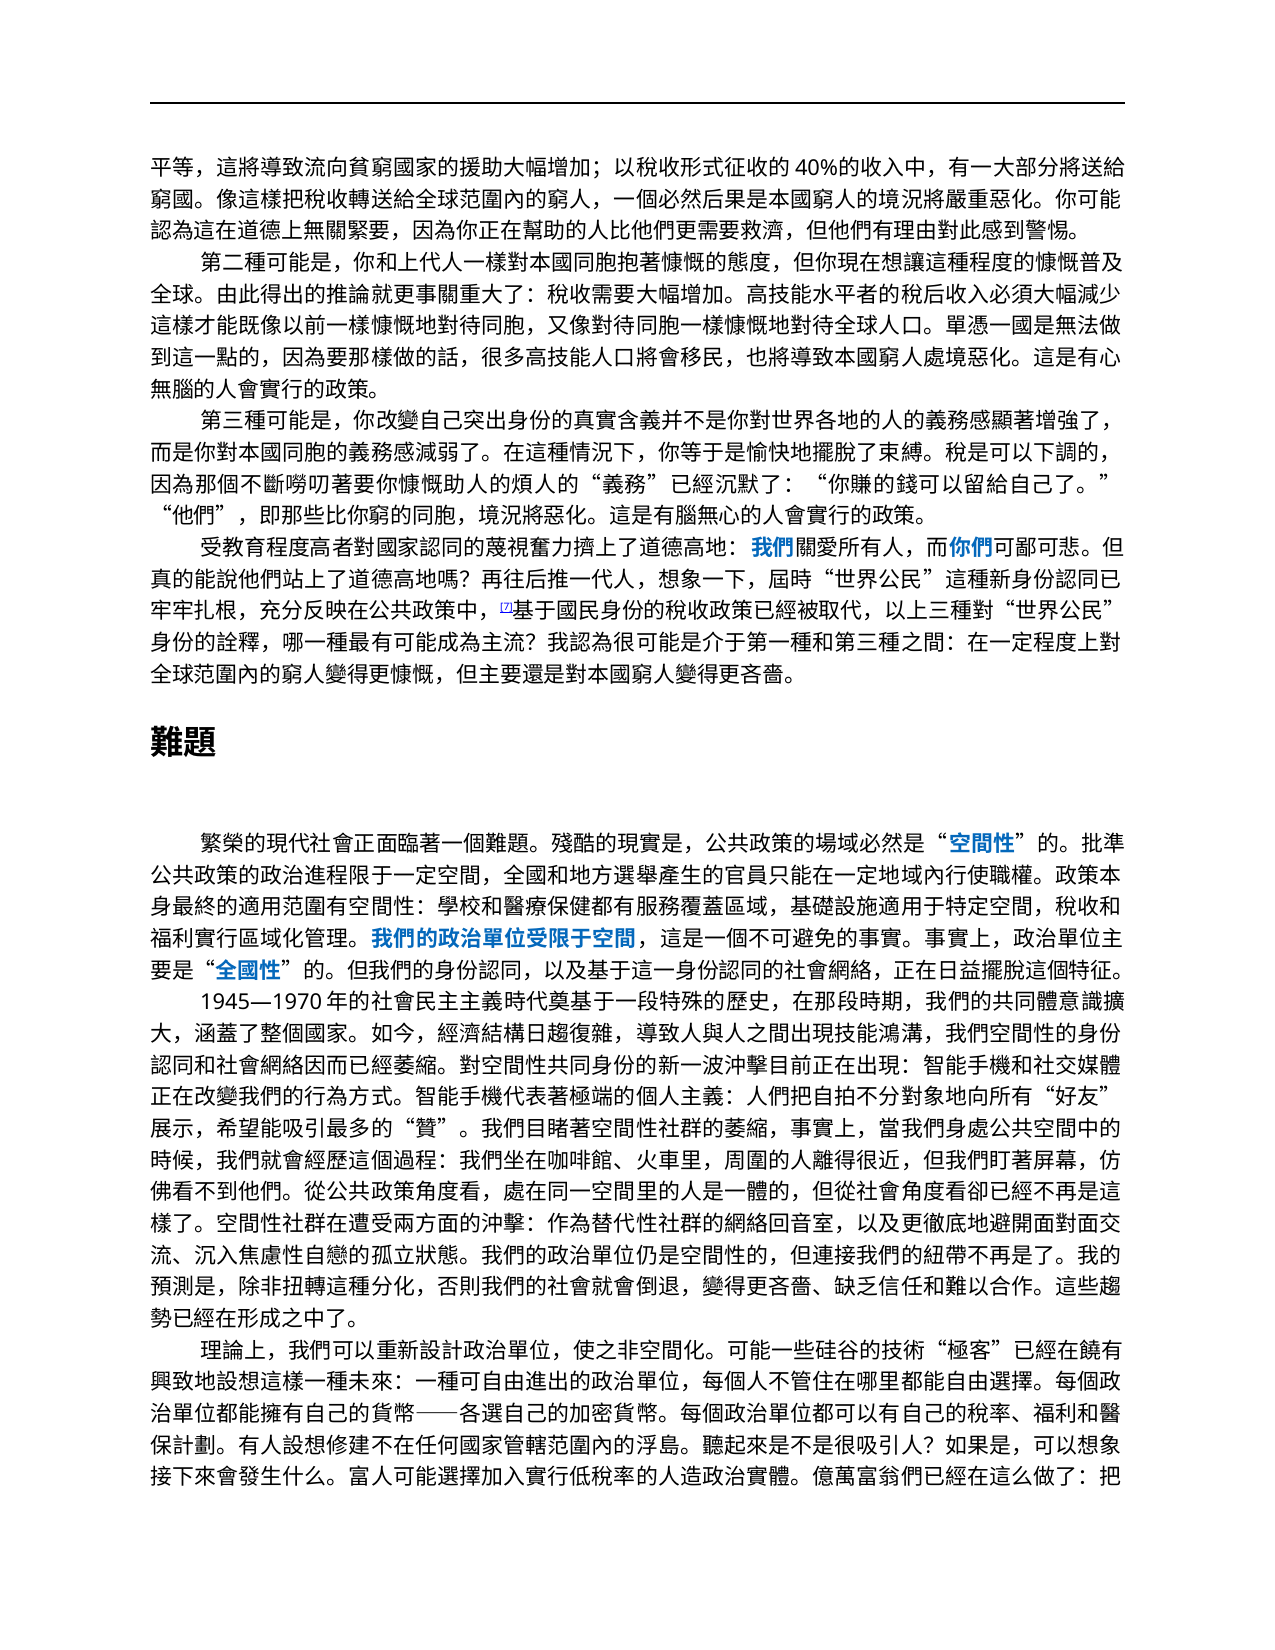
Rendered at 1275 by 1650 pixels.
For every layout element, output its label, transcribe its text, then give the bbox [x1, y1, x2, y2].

text 1945—1970年的社會民主主義時代奠基于一段特殊的歷史，在那段時期，我們的共同體意識擴大，涵蓋了整個國家。如今，經濟結構日趨復雜，導致人與人之間出現技能鴻溝，我們空間性的身份認同和社會網絡因而已經萎縮。對空間性共同身份的新一波沖擊目前正在出現：智能手機和社交媒體正在改變我們的行為方式。智能手機代表著極端的個人主義：人們把自拍不分對象地向所有“好友”展示，希望能吸引最多的“贊”。我們目睹著空間性社群的萎縮，事實上，當我們身處公共空間中的時候，我們就會經歷這個過程：我們坐在咖啡館、火車里，周圍的人離得很近，但我們盯著屏幕，仿佛看不到他們。從公共政策角度看，處在同一空間里的人是一體的，但從社會角度看卻已經不再是這樣了。空間性社群在遭受兩方面的沖擊：作為替代性社群的網絡回音室，以及更徹底地避開面對面交流、沉入焦慮性自戀的孤立狀態。我們的政治單位仍是空間性的，但連接我們的紐帶不再是了。我的預測是，除非扭轉這種分化，否則我們的社會就會倒退，變得更吝嗇、缺乏信任和難以合作。這些趨勢已經在形成之中了。 [150, 984, 1125, 1333]
subtitle 難題 [150, 716, 1125, 764]
text 繁榮的現代社會正面臨著一個難題。殘酷的現實是，公共政策的場域必然是“空間性”的。批準公共政策的政治進程限于一定空間，全國和地方選舉產生的官員只能在一定地域內行使職權。政策本身最終的適用范圍有空間性：學校和醫療保健都有服務覆蓋區域，基礎設施適用于特定空間，稅收和福利實行區域化管理。我們的政治單位受限于空間，這是一個不可避免的事實。事實上，政治單位主要是“全國性”的。但我們的身份認同，以及基于這一身份認同的社會網絡，正在日益擺脫這個特征。 [150, 826, 1125, 984]
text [150, 1333, 1125, 1491]
text 第二種可能是，你和上代人一樣對本國同胞抱著慷慨的態度，但你現在想讓這種程度的慷慨普及全球。由此得出的推論就更事關重大了：稅收需要大幅增加。高技能水平者的稅后收入必須大幅減少，這樣才能既像以前一樣慷慨地對待同胞，又像對待同胞一樣慷慨地對待全球人口。單憑一國是無法做到這一點的，因為要那樣做的話，很多高技能人口將會移民，也將導致本國窮人處境惡化。這是有心無腦的人會實行的政策。 [150, 245, 1125, 403]
text 第三種可能是，你改變自己突出身份的真實含義并不是你對世界各地的人的義務感顯著增強了，而是你對本國同胞的義務感減弱了。在這種情況下，你等于是愉快地擺脫了束縛。稅是可以下調的，因為那個不斷嘮叨著要你慷慨助人的煩人的“義務”已經沉默了：“你賺的錢可以留給自己了。”“他們”，即那些比你窮的同胞，境況將惡化。這是有腦無心的人會實行的政策。 [150, 403, 1125, 530]
text 受教育程度高者對國家認同的蔑視奮力擠上了道德高地：我們關愛所有人，而你們可鄙可悲。但真的能說他們站上了道德高地嗎？再往后推一代人，想象一下，屆時“世界公民”這種新身份認同已牢牢扎根，充分反映在公共政策中，[7]基于國民身份的稅收政策已經被取代，以上三種對“世界公民”身份的詮釋，哪一種最有可能成為主流？我認為很可能是介于第一種和第三種之間：在一定程度上對全球范圍內的窮人變得更慷慨，但主要還是對本國窮人變得更吝嗇。 [150, 530, 1125, 688]
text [150, 150, 1125, 245]
